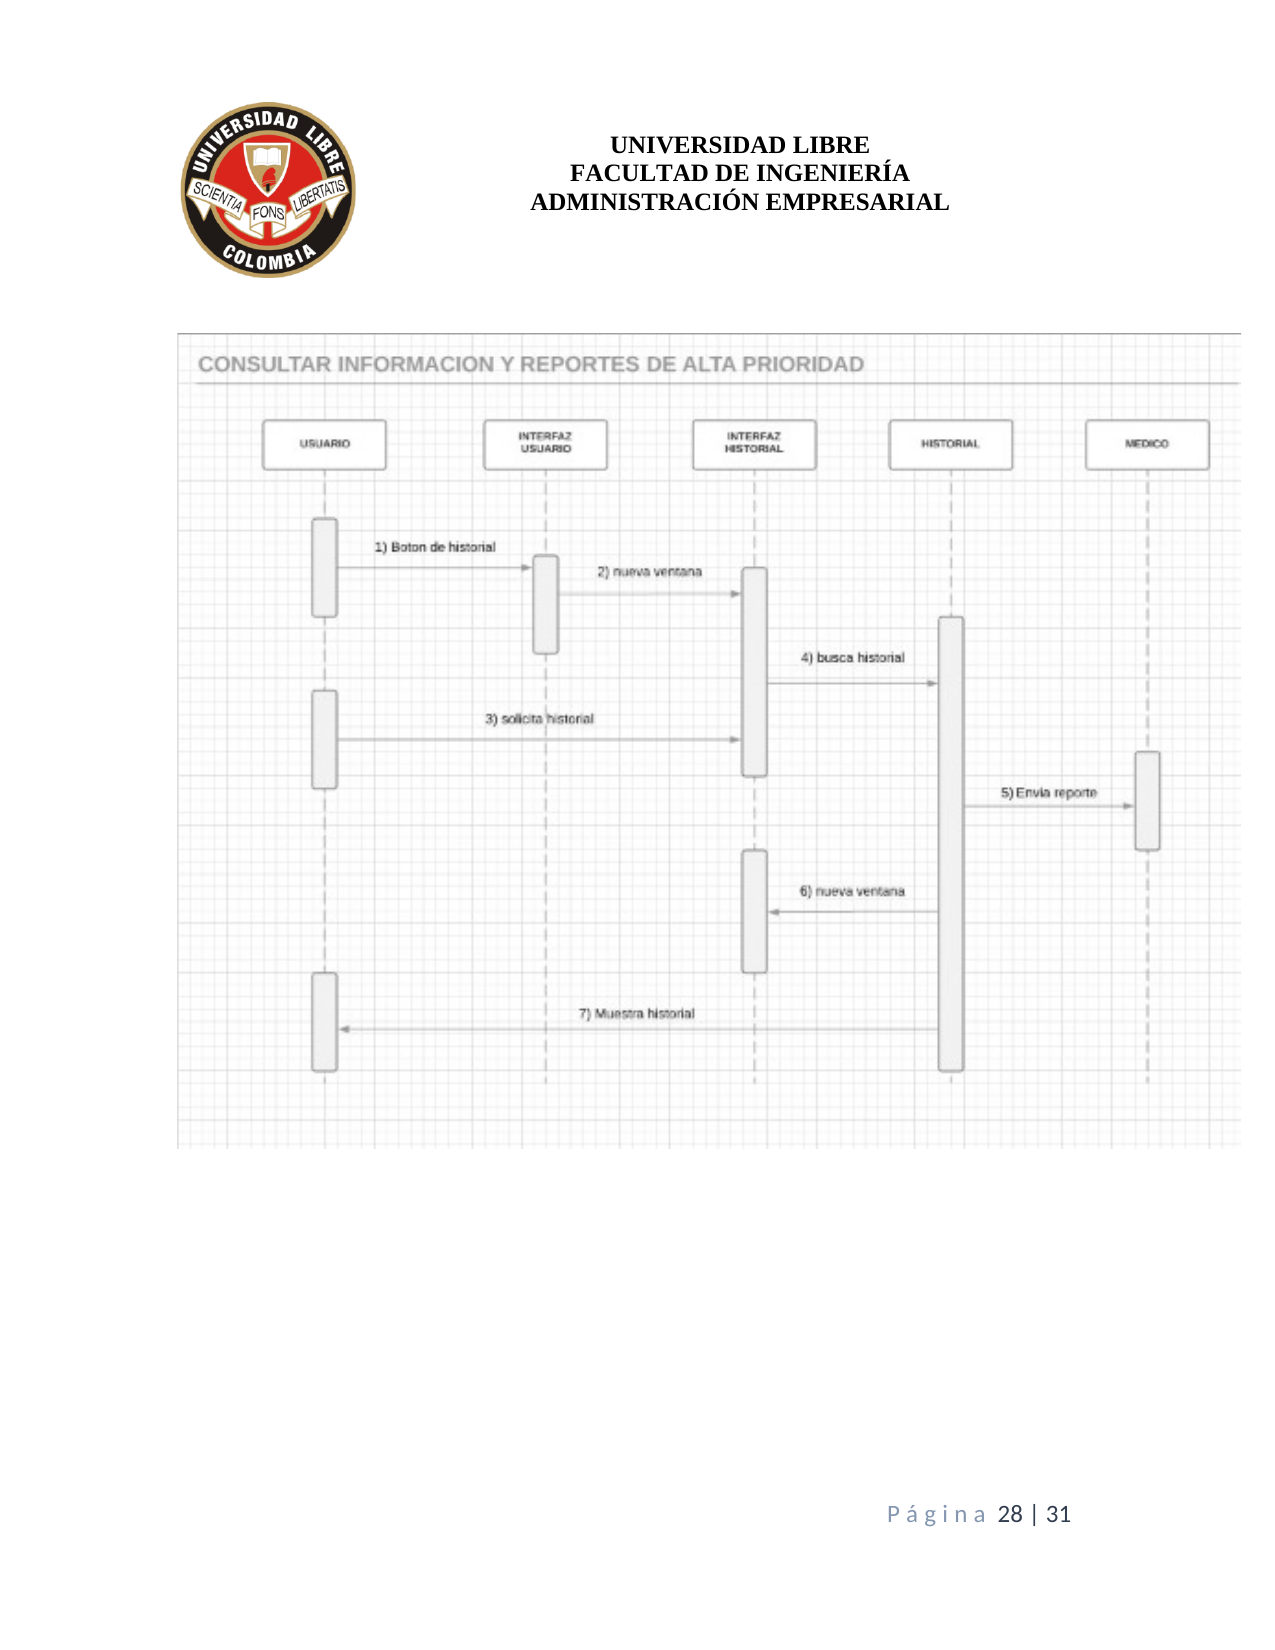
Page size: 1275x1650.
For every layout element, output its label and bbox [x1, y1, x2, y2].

picture [177, 333, 1242, 1149]
picture [180, 102, 356, 278]
